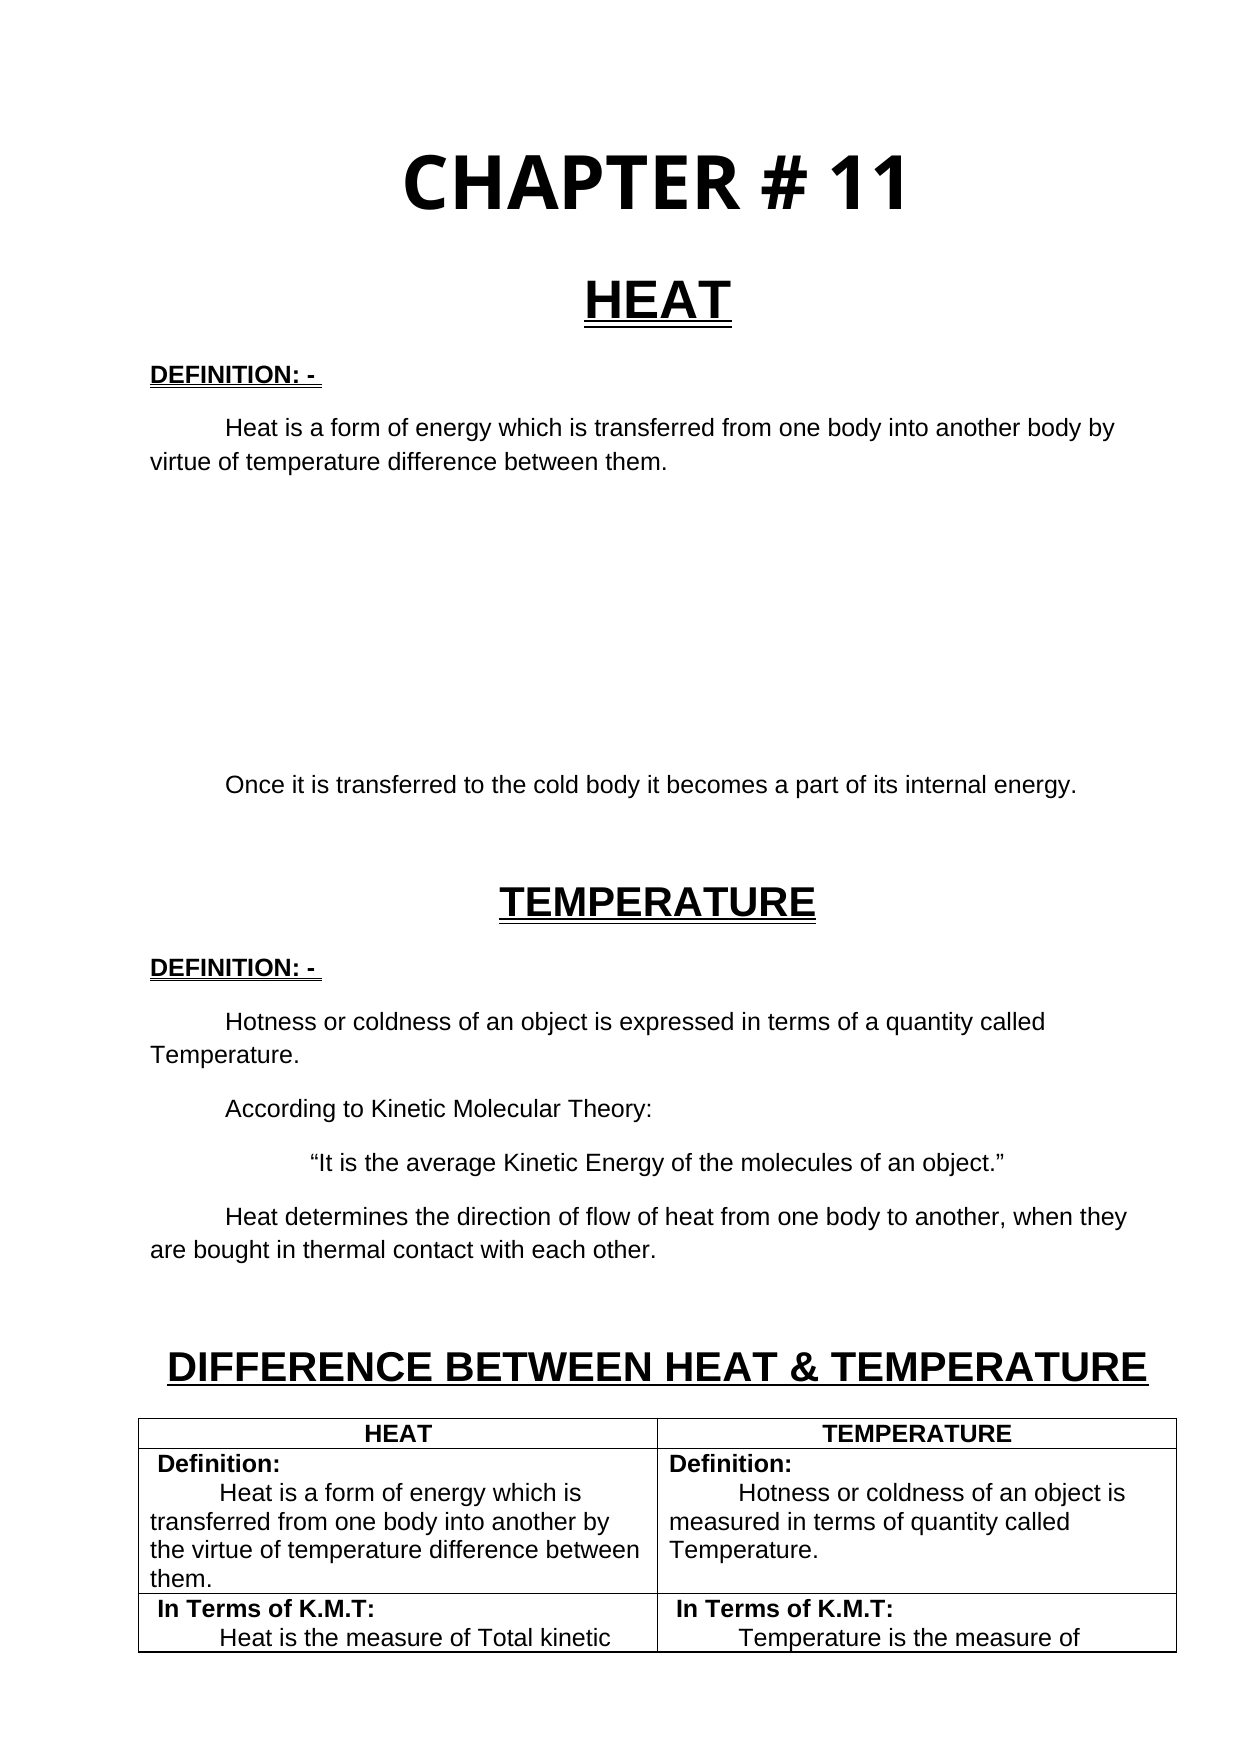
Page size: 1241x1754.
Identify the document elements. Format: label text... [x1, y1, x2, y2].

text Heat determines the direction of flow of heat from one body to another, when they are bought in thermal contact with each other. [150, 1202, 1165, 1263]
text Hotness or coldness of an object is expressed in terms of a quantity called Temperature. [150, 1007, 1165, 1069]
table_cell Definition: Heat is a form of energy which is transferred from one body into another by the virtue of temperature difference between them. [139, 1449, 657, 1593]
table_header HEAT [139, 1419, 657, 1448]
text Once it is transferred to the cold body it becomes a part of its internal energy. [150, 769, 1165, 798]
text TEMPERATURE [150, 877, 1165, 925]
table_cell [658, 1594, 1176, 1651]
text DEFINITION: - [150, 359, 1165, 388]
text “It is the average Kinetic Energy of the molecules of an object.” [150, 1148, 1165, 1177]
text According to Kinetic Molecular Theory: [150, 1094, 1165, 1123]
text DEFINITION: - [150, 953, 1165, 982]
text HEAT [150, 267, 1165, 329]
text Heat is a form of energy which is transferred from one body into another body by virtue of temperature difference between them. [150, 413, 1165, 475]
table_header TEMPERATURE [658, 1419, 1176, 1448]
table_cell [139, 1594, 657, 1651]
table_cell Definition: Hotness or coldness of an object is measured in terms of quantity called Temperature. [658, 1449, 1176, 1593]
text DIFFERENCE BETWEEN HEAT & TEMPERATURE [150, 1342, 1165, 1390]
text CHAPTER # 11 [150, 129, 1165, 231]
